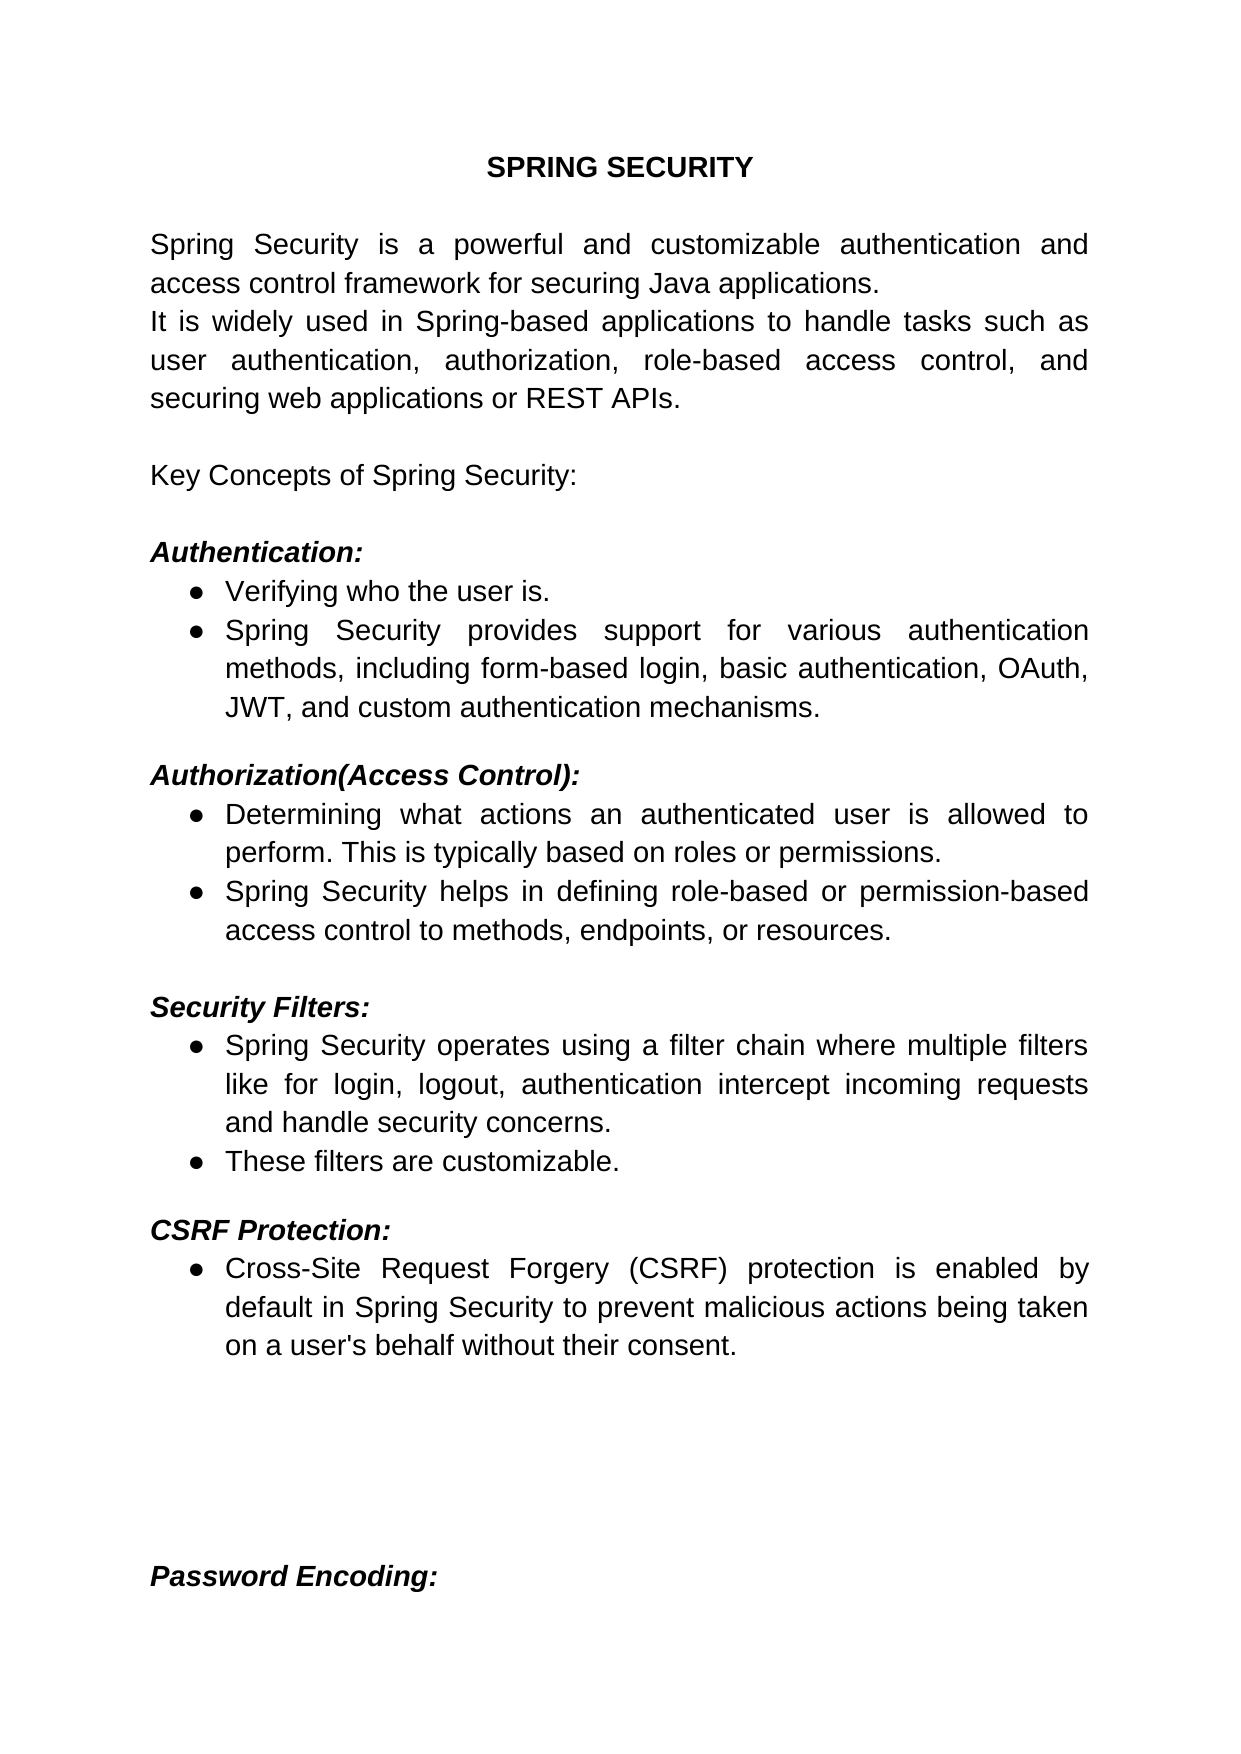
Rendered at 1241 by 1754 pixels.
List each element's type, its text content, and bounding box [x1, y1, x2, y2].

text Authorization(Access Control): [150, 758, 1090, 792]
text Key Concepts of Spring Security: [150, 458, 1090, 492]
list Spring Security provides support for various authentication methods, including form-based login, basic authentication, OAuth, JWT, and custom authentication mechanisms. [187, 612, 1090, 723]
list Spring Security helps in defining role-based or permission-based access control to methods, endpoints, or resources. [187, 874, 1090, 946]
list Spring Security operates using a filter chain where multiple filters like for login, logout, authentication intercept incoming requests and handle security concerns. [187, 1028, 1090, 1139]
text Password Encoding: [150, 1559, 1090, 1593]
text Spring Security is a powerful and customizable authentication and access control framework for securing Java applications. [150, 227, 1090, 299]
list Determining what actions an authenticated user is allowed to perform. This is typically based on roles or permissions. [187, 797, 1090, 869]
text SPRING SECURITY [150, 150, 1090, 183]
text Authentication: [150, 535, 1090, 569]
text Security Filters: [150, 989, 1090, 1023]
list Cross-Site Request Forgery (CSRF) protection is enabled by default in Spring Security to prevent malicious actions being taken on a user's behalf without their consent. [187, 1251, 1090, 1362]
list Verifying who the user is. [187, 574, 1090, 607]
text CSRF Protection: [150, 1212, 1090, 1246]
list These filters are customizable. [187, 1144, 1090, 1177]
text It is widely used in Spring-based applications to handle tasks such as user authentication, authorization, role-based access control, and securing web applications or REST APIs. [150, 304, 1090, 415]
